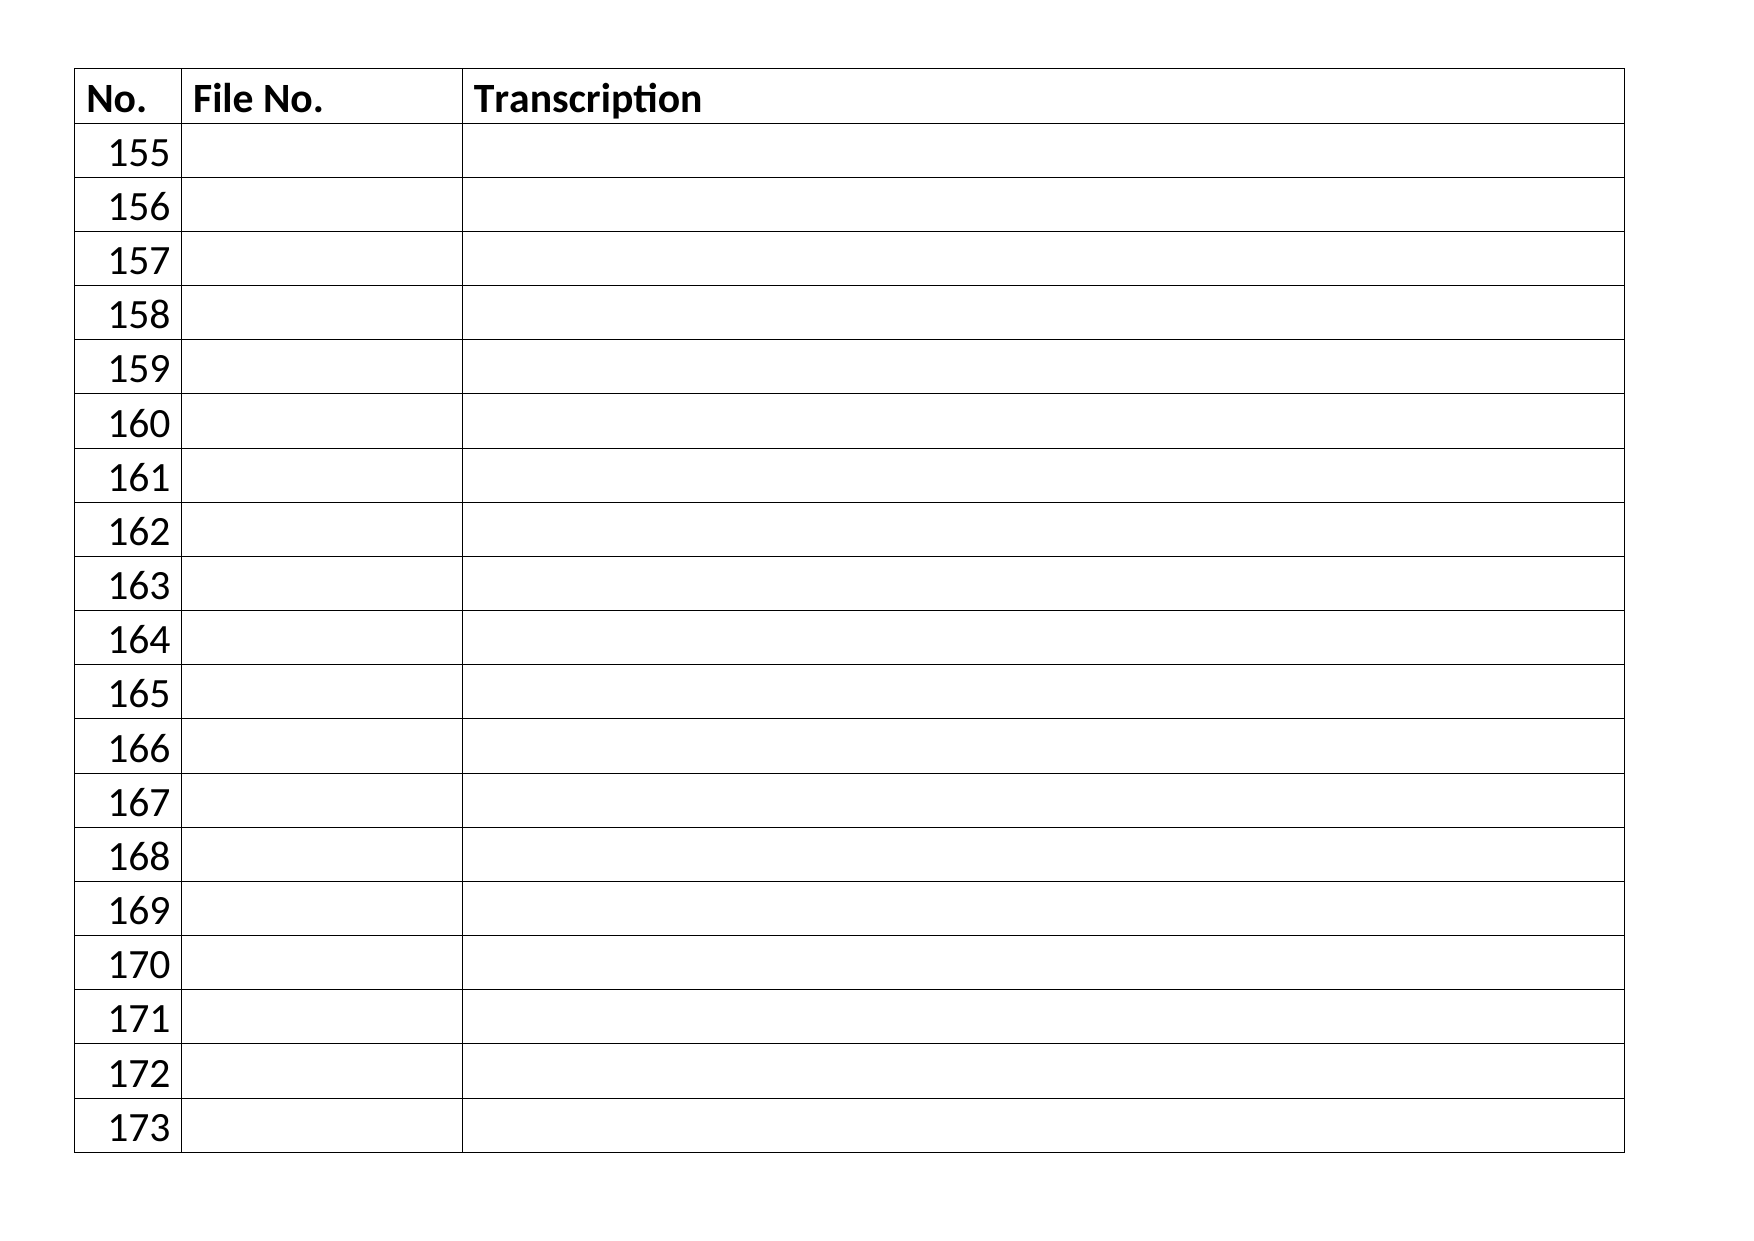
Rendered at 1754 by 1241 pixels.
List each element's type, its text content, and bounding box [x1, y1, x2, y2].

table_cell [182, 178, 462, 231]
table_header Transcription [463, 69, 1624, 122]
table_cell [463, 719, 1624, 772]
table_cell [182, 774, 462, 827]
table_cell [182, 557, 462, 610]
table_cell [182, 394, 462, 447]
table_cell 155 [75, 124, 181, 177]
table_cell 167 [75, 774, 181, 827]
table_cell [463, 665, 1624, 718]
table_header File No. [182, 69, 462, 122]
table_cell 163 [75, 557, 181, 610]
table_cell [463, 936, 1624, 989]
table_cell [182, 882, 462, 935]
table_cell 172 [75, 1044, 181, 1097]
table_cell [182, 503, 462, 556]
table_cell 158 [75, 286, 181, 339]
table_cell [182, 719, 462, 772]
table_header No. [75, 69, 181, 122]
table_cell 159 [75, 340, 181, 393]
table_cell [463, 449, 1624, 502]
table_cell [182, 1044, 462, 1097]
table_cell 169 [75, 882, 181, 935]
table_cell 166 [75, 719, 181, 772]
table_cell 156 [75, 178, 181, 231]
table_cell [182, 449, 462, 502]
table_cell [463, 178, 1624, 231]
table_cell 161 [75, 449, 181, 502]
table_cell [463, 232, 1624, 285]
table_cell [463, 124, 1624, 177]
table_cell [463, 340, 1624, 393]
table_cell [182, 611, 462, 664]
table_cell 173 [75, 1099, 181, 1152]
table_cell [463, 882, 1624, 935]
table_cell [463, 828, 1624, 881]
table_cell [463, 557, 1624, 610]
table_cell [463, 286, 1624, 339]
table_cell [182, 340, 462, 393]
table_cell 168 [75, 828, 181, 881]
table_cell 157 [75, 232, 181, 285]
table_cell [182, 990, 462, 1043]
table_cell [182, 665, 462, 718]
table_cell 160 [75, 394, 181, 447]
table_cell [182, 828, 462, 881]
table_cell 162 [75, 503, 181, 556]
table_cell [463, 1099, 1624, 1152]
table_cell [182, 124, 462, 177]
table_cell 170 [75, 936, 181, 989]
table_cell [463, 1044, 1624, 1097]
table_cell [182, 286, 462, 339]
table_cell 165 [75, 665, 181, 718]
table_cell [463, 990, 1624, 1043]
table_cell 164 [75, 611, 181, 664]
table_cell 171 [75, 990, 181, 1043]
table_cell [182, 1099, 462, 1152]
table_cell [463, 503, 1624, 556]
table_cell [463, 774, 1624, 827]
table_cell [182, 232, 462, 285]
table_cell [182, 936, 462, 989]
table_cell [463, 394, 1624, 447]
table_cell [463, 611, 1624, 664]
